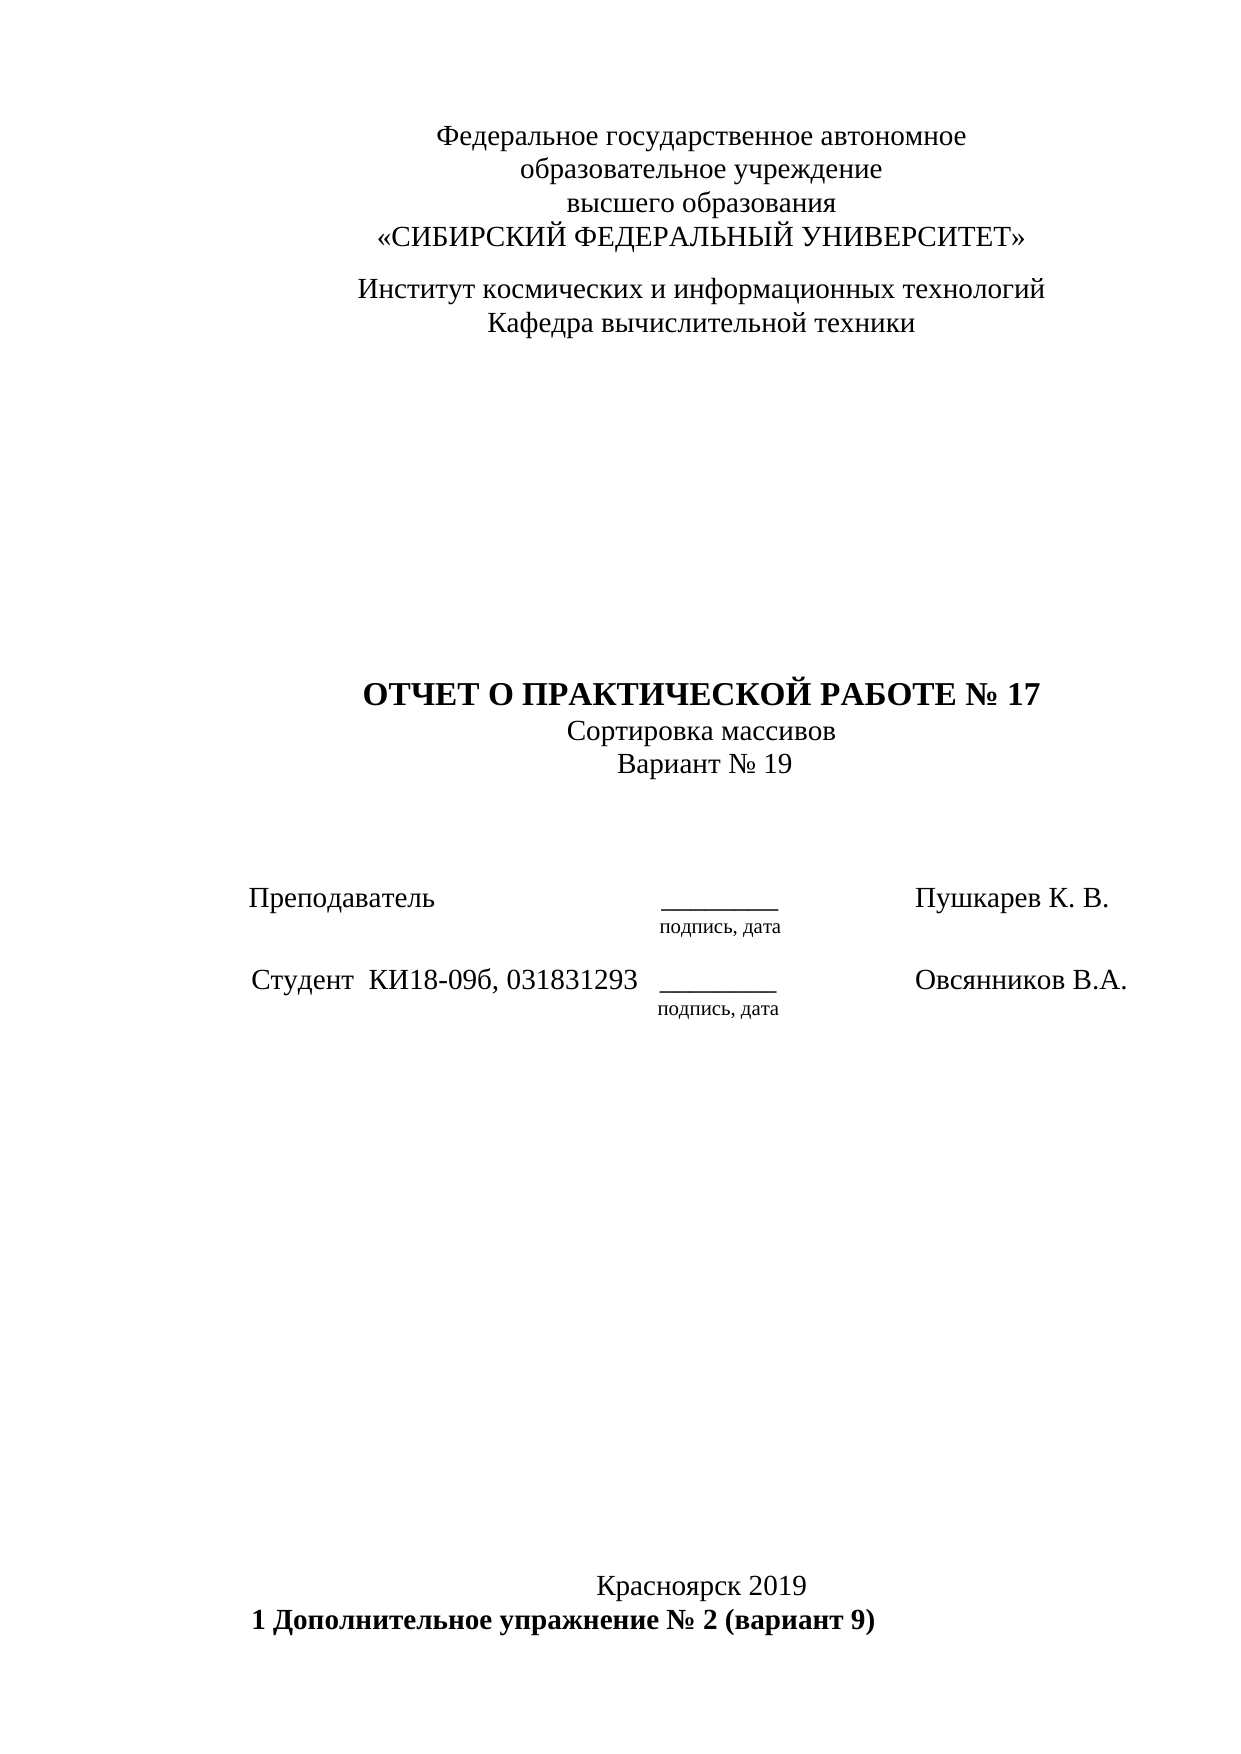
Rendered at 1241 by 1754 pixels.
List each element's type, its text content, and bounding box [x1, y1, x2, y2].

text Институт космических и информационных технологий [177, 271, 1152, 305]
text подпись, дата [177, 914, 1152, 938]
text ОТЧЕТ О ПРАКТИЧЕСКОЙ РАБОТЕ № 17 [177, 674, 1152, 713]
text Федеральное государственное автономное [177, 118, 1152, 152]
text образовательное учреждение [177, 152, 1152, 185]
text подпись, дата [177, 996, 1152, 1019]
text Сортировка массивов Вариант № 19 [177, 713, 1152, 780]
text Красноярск 2019 [177, 1568, 1152, 1602]
text высшего образования [177, 185, 1152, 219]
text Кафедра вычислительной техники [177, 305, 1152, 338]
text 1 Дополнительное упражнение № 2 (вариант 9) [215, 1602, 1152, 1636]
text «СИБИРСКИЙ ФЕДЕРАЛЬНЫЙ УНИВЕРСИТЕТ» [177, 219, 1152, 252]
text Преподаватель ________ Пушкарев К. В. [248, 880, 1152, 914]
text Студент КИ18-09б, 031831293 ________ Овсянников В.А. [177, 962, 1152, 996]
